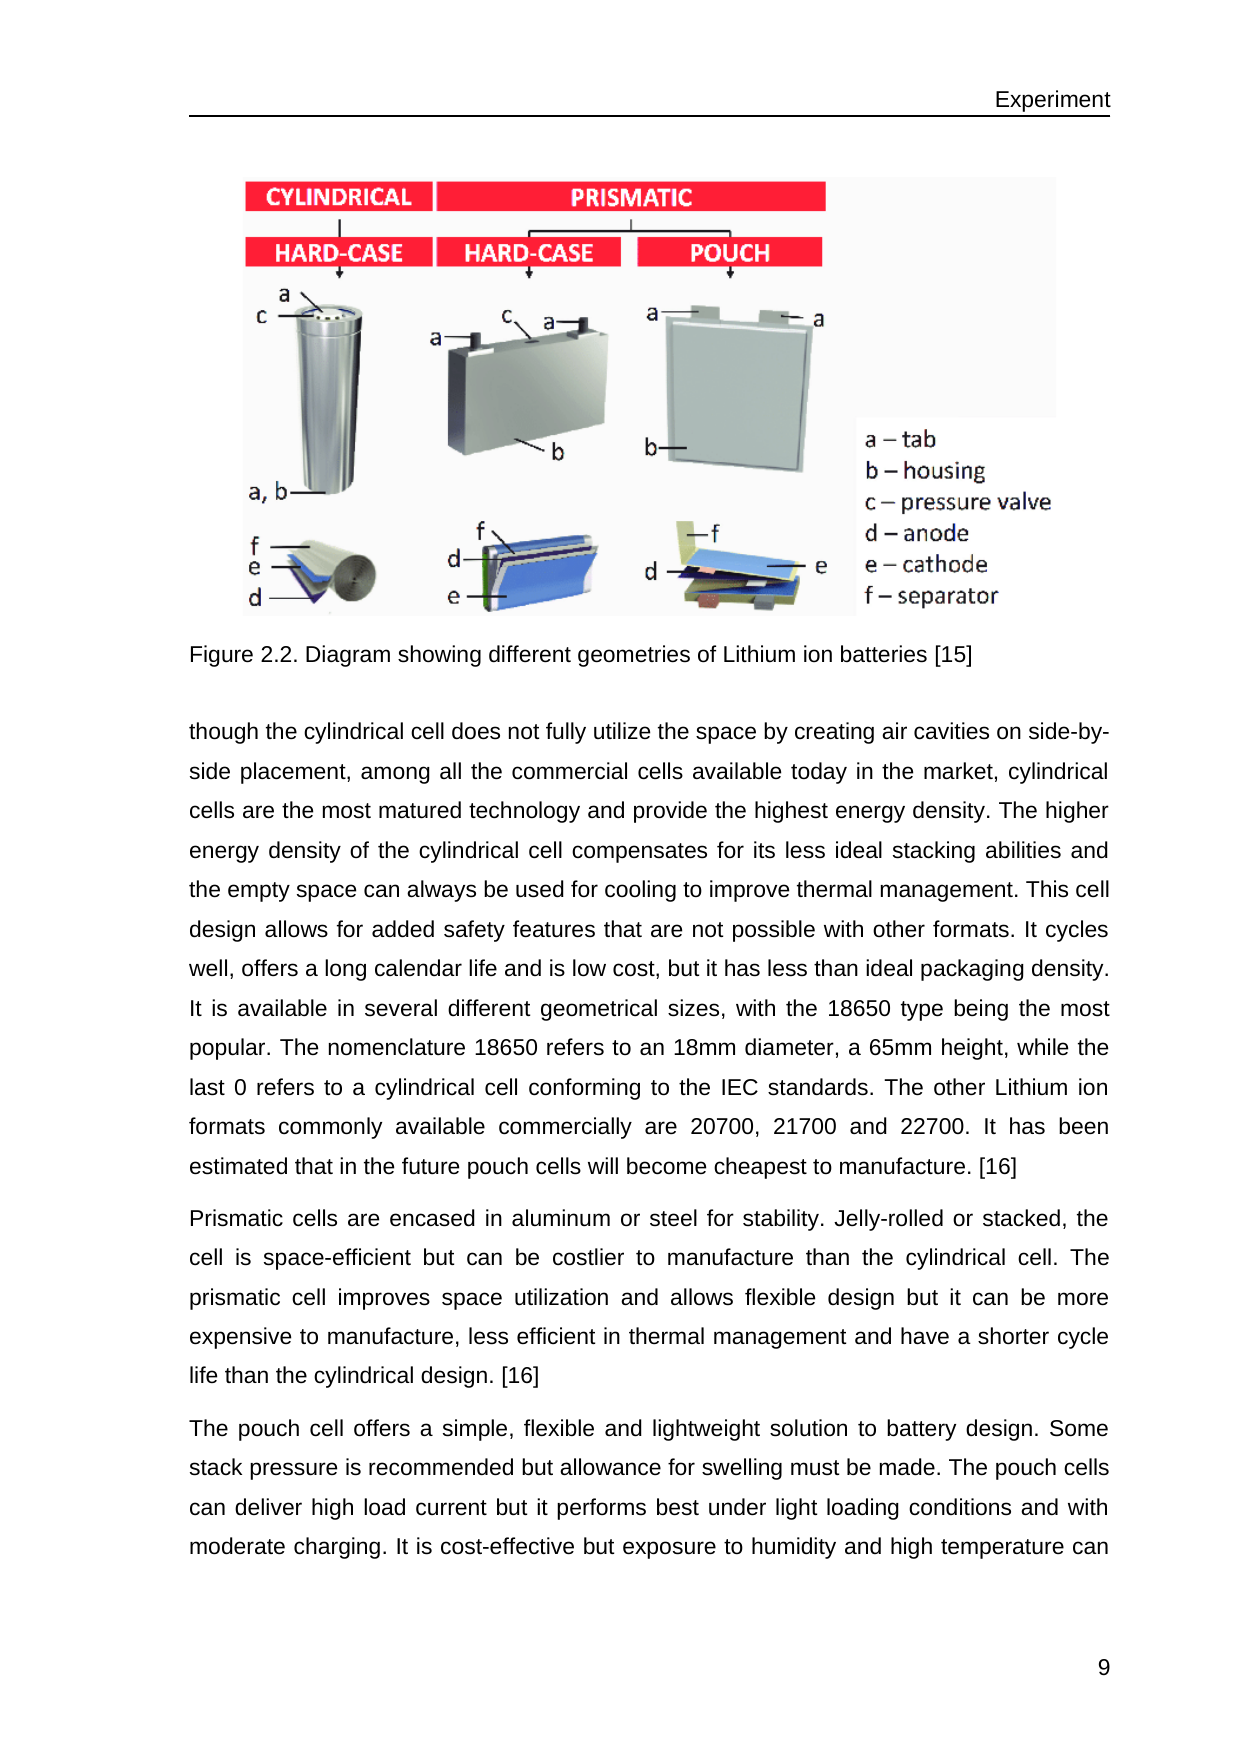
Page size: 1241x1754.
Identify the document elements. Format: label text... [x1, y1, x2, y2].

text Prismatic cells are encased in aluminum or steel for stability. Jelly-rolled or stacked, the cell is space-efficient but can be costlier to manufacture than the cylindrical cell. The prismatic cell improves space utilization and allows flexible design but it can be more expensive to manufacture, less efficient in thermal management and have a shorter cycle life than the cylindrical design. [16] [189, 1204, 1110, 1389]
picture [242, 177, 1057, 616]
text though the cylindrical cell does not fully utilize the space by creating air cavities on side-by-side placement, among all the commercial cells available today in the market, cylindrical cells are the most matured technology and provide the highest energy density. The higher energy density of the cylindrical cell compensates for its less ideal stacking abilities and the empty space can always be used for cooling to improve thermal management. This cell design allows for added safety features that are not possible with other formats. It cycles well, offers a long calendar life and is low cost, but it has less than ideal packaging density. It is available in several different geometrical sizes, with the 18650 type being the most popular. The nomenclature 18650 refers to an 18mm diameter, a 65mm height, while the last 0 refers to a cylindrical cell conforming to the IEC standards. The other Lithium ion formats commonly available commercially are 20700, 21700 and 22700. It has been estimated that in the future pouch cells will become cheapest to manufacture. [16] [189, 718, 1110, 1179]
text Figure 2.2. Diagram showing different geometries of Lithium ion batteries [15] [189, 641, 1110, 668]
